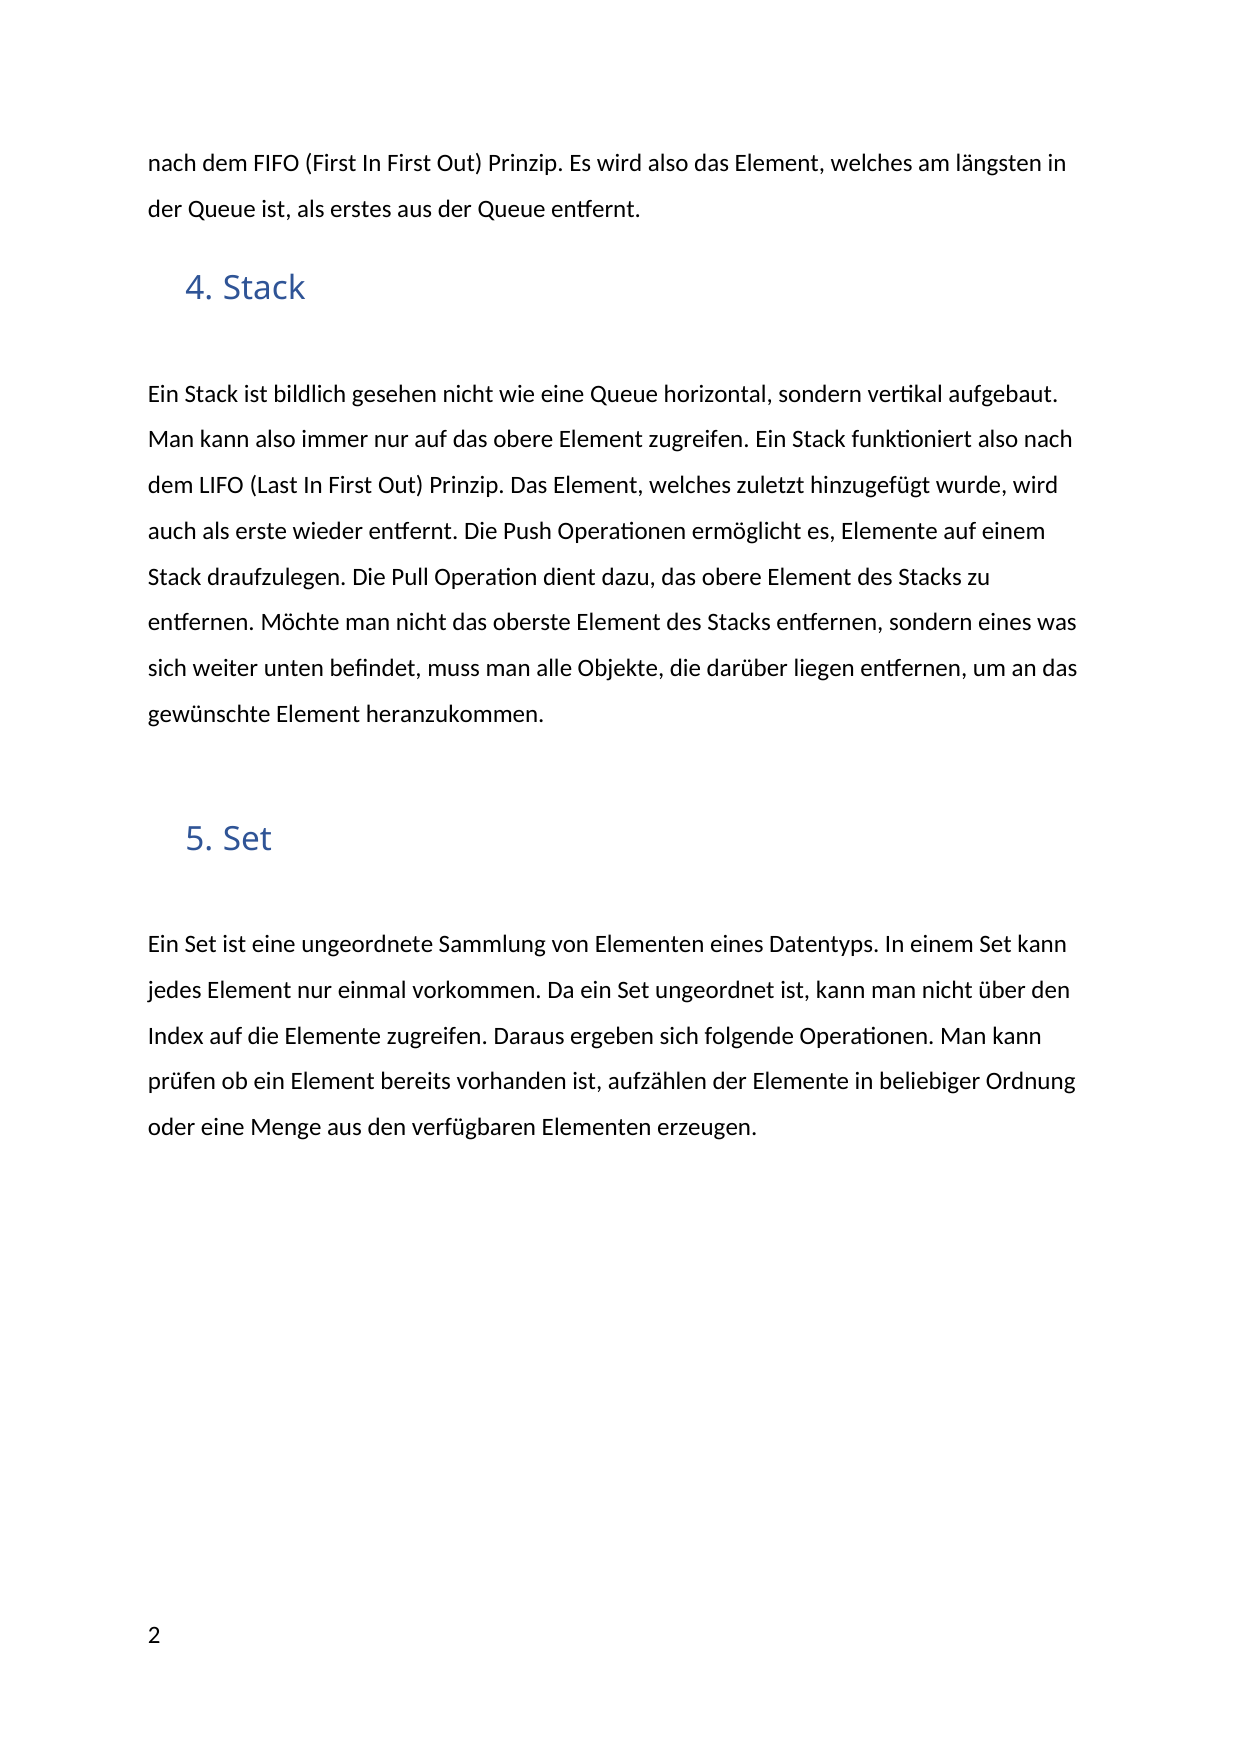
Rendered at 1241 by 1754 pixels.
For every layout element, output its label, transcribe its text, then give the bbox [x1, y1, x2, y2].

text Ein Set ist eine ungeordnete Sammlung von Elementen eines Datentyps. In einem Set kann jedes Element nur einmal vorkommen. Da ein Set ungeordnet ist, kann man nicht über den Index auf die Elemente zugreifen. Daraus ergeben sich folgende Operationen. Man kann prüfen ob ein Element bereits vorhanden ist, aufzählen der Elemente in beliebiger Ordnung oder eine Menge aus den verfügbaren Elementen erzeugen. [148, 928, 1093, 1142]
text Ein Stack ist bildlich gesehen nicht wie eine Queue horizontal, sondern vertikal aufgebaut. Man kann also immer nur auf das obere Element zugreifen. Ein Stack funktioniert also nach dem LIFO (Last In First Out) Prinzip. Das Element, welches zuletzt hinzugefügt wurde, wird auch als erste wieder entfernt. Die Push Operationen ermöglicht es, Elemente auf einem Stack draufzulegen. Die Pull Operation dient dazu, das obere Element des Stacks zu entfernen. Möchte man nicht das oberste Element des Stacks entfernen, sondern eines was sich weiter unten befindet, muss man alle Objekte, die darüber liegen entfernen, um an das gewünschte Element heranzukommen. [148, 378, 1093, 728]
subtitle Set [185, 814, 1093, 860]
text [148, 148, 1093, 224]
subtitle Stack [185, 264, 1093, 309]
